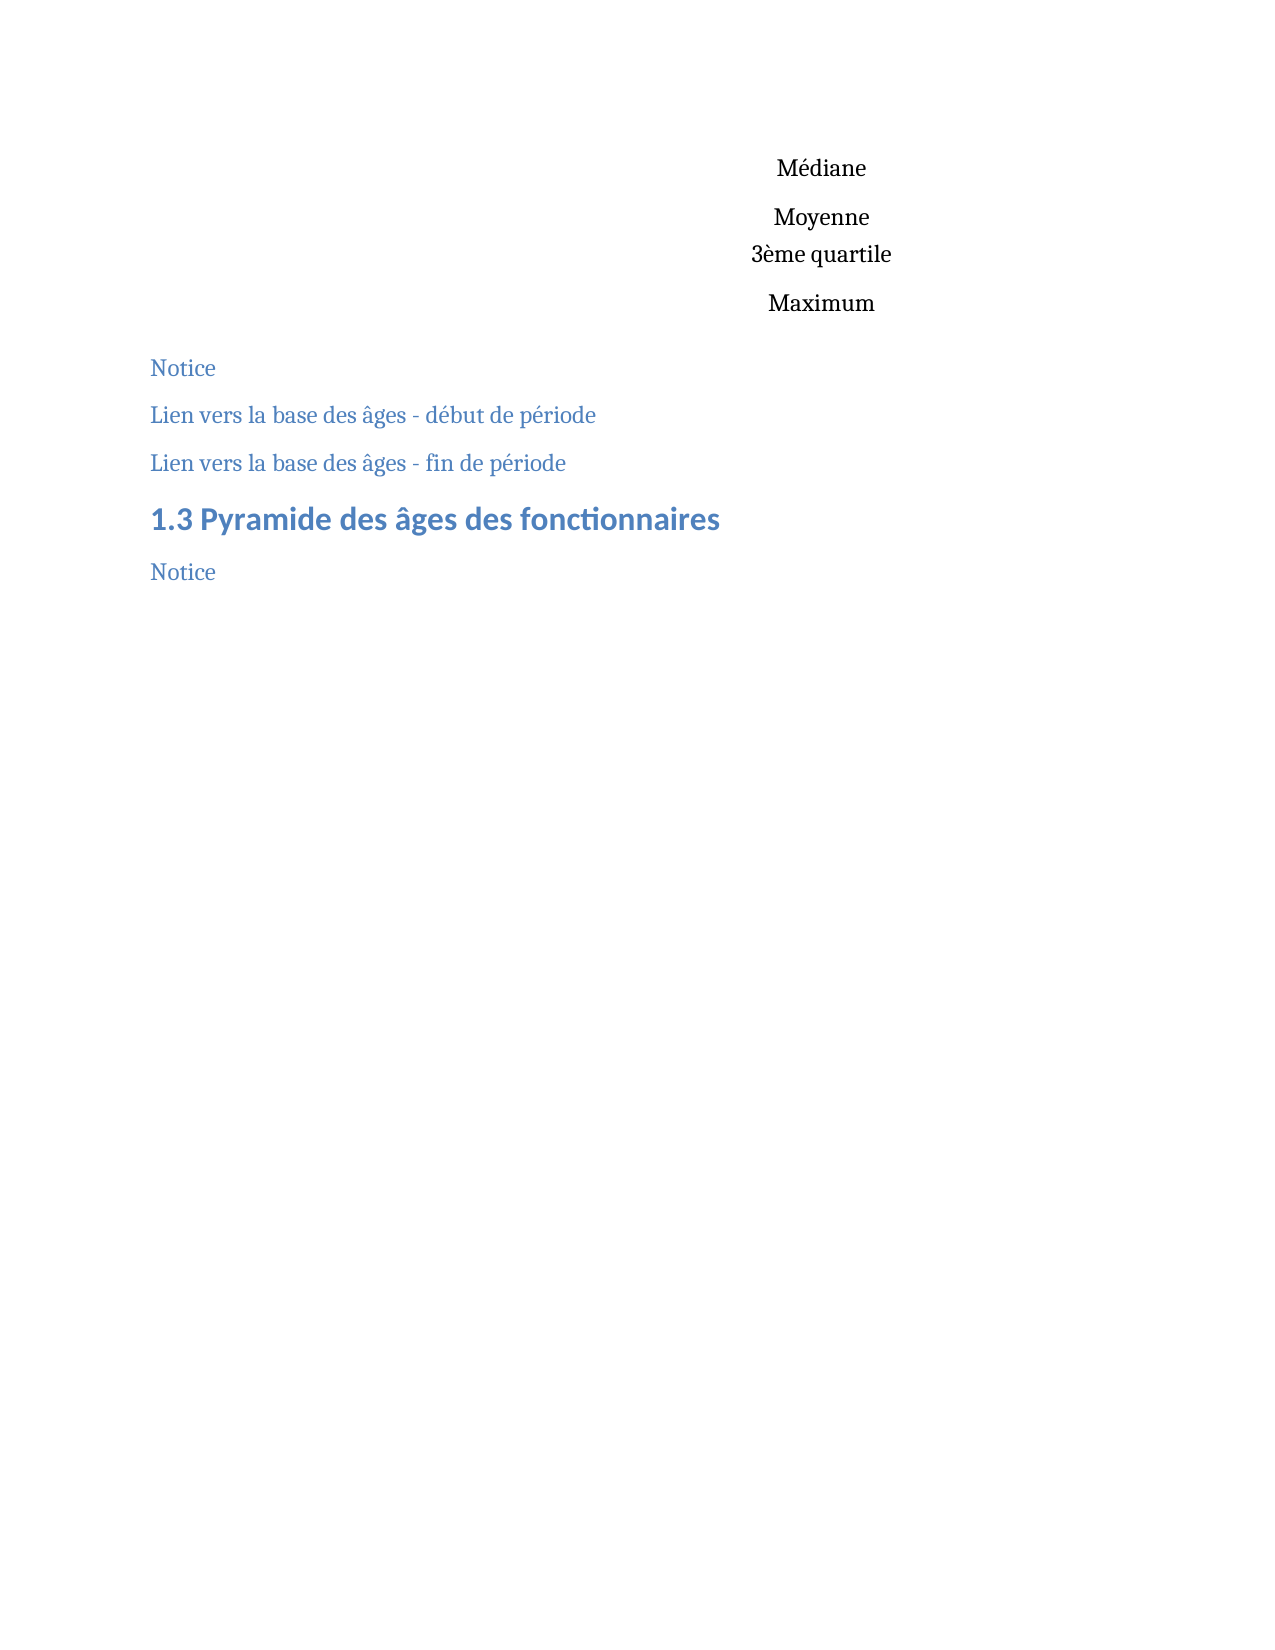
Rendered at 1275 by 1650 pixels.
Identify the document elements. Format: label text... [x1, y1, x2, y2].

text Notice [150, 558, 1125, 587]
text Lien vers la base des âges - fin de période [150, 449, 1125, 477]
table_cell Médiane [139, 150, 1275, 199]
table_cell Moyenne [139, 200, 1275, 236]
table_cell Maximum [139, 285, 1275, 335]
subtitle 1.3 Pyramide des âges des fonctionnaires [150, 498, 1125, 539]
table_cell 3ème quartile [139, 236, 1275, 285]
text Notice [150, 354, 1125, 382]
text Lien vers la base des âges - début de période [150, 401, 1125, 430]
